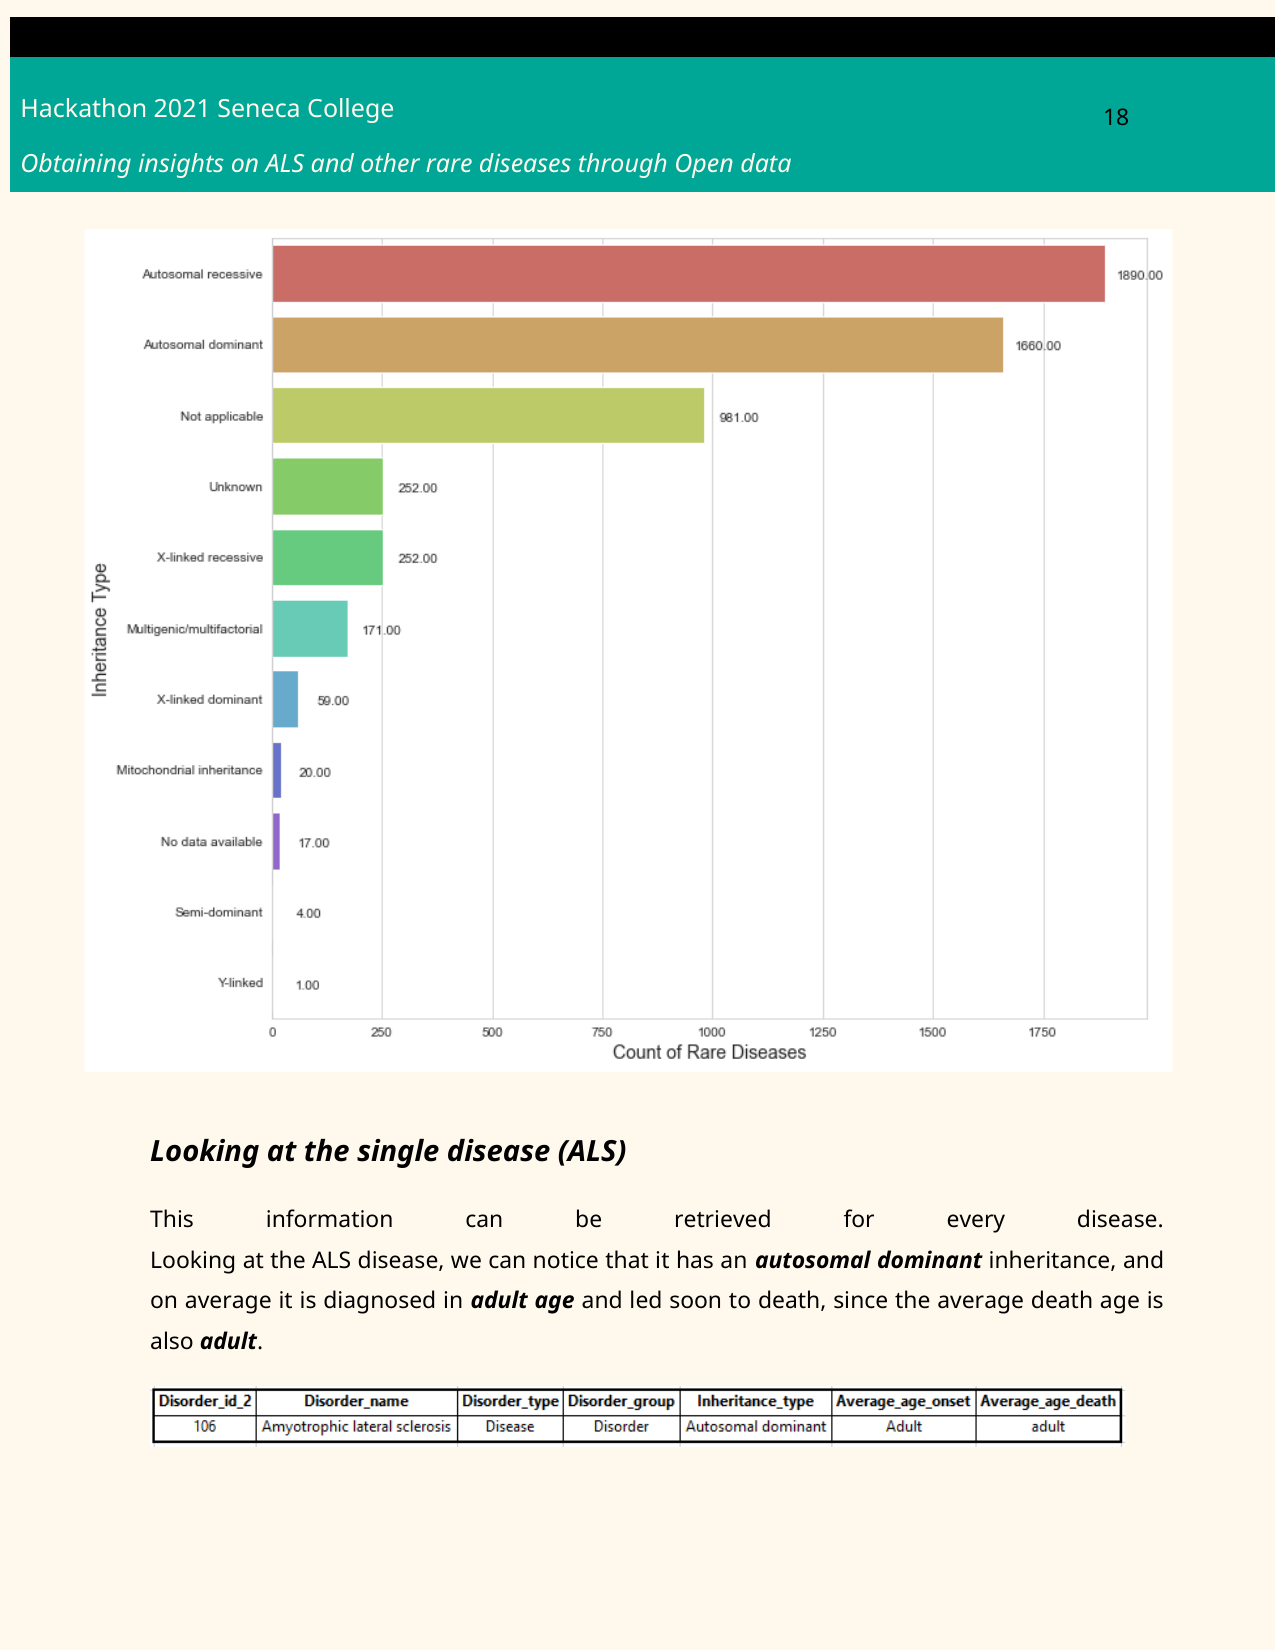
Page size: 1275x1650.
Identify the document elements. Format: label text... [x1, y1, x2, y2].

text This information can be retrieved for every disease. Looking at the ALS disease, we can notice that it has an autosomal dominant inheritance, and on average it is diagnosed in adult age and led soon to death, since the average death age is also adult. [150, 1203, 1164, 1356]
picture [84, 229, 1173, 1072]
picture [150, 1386, 1125, 1447]
subtitle Looking at the single disease (ALS) [150, 1131, 1164, 1170]
